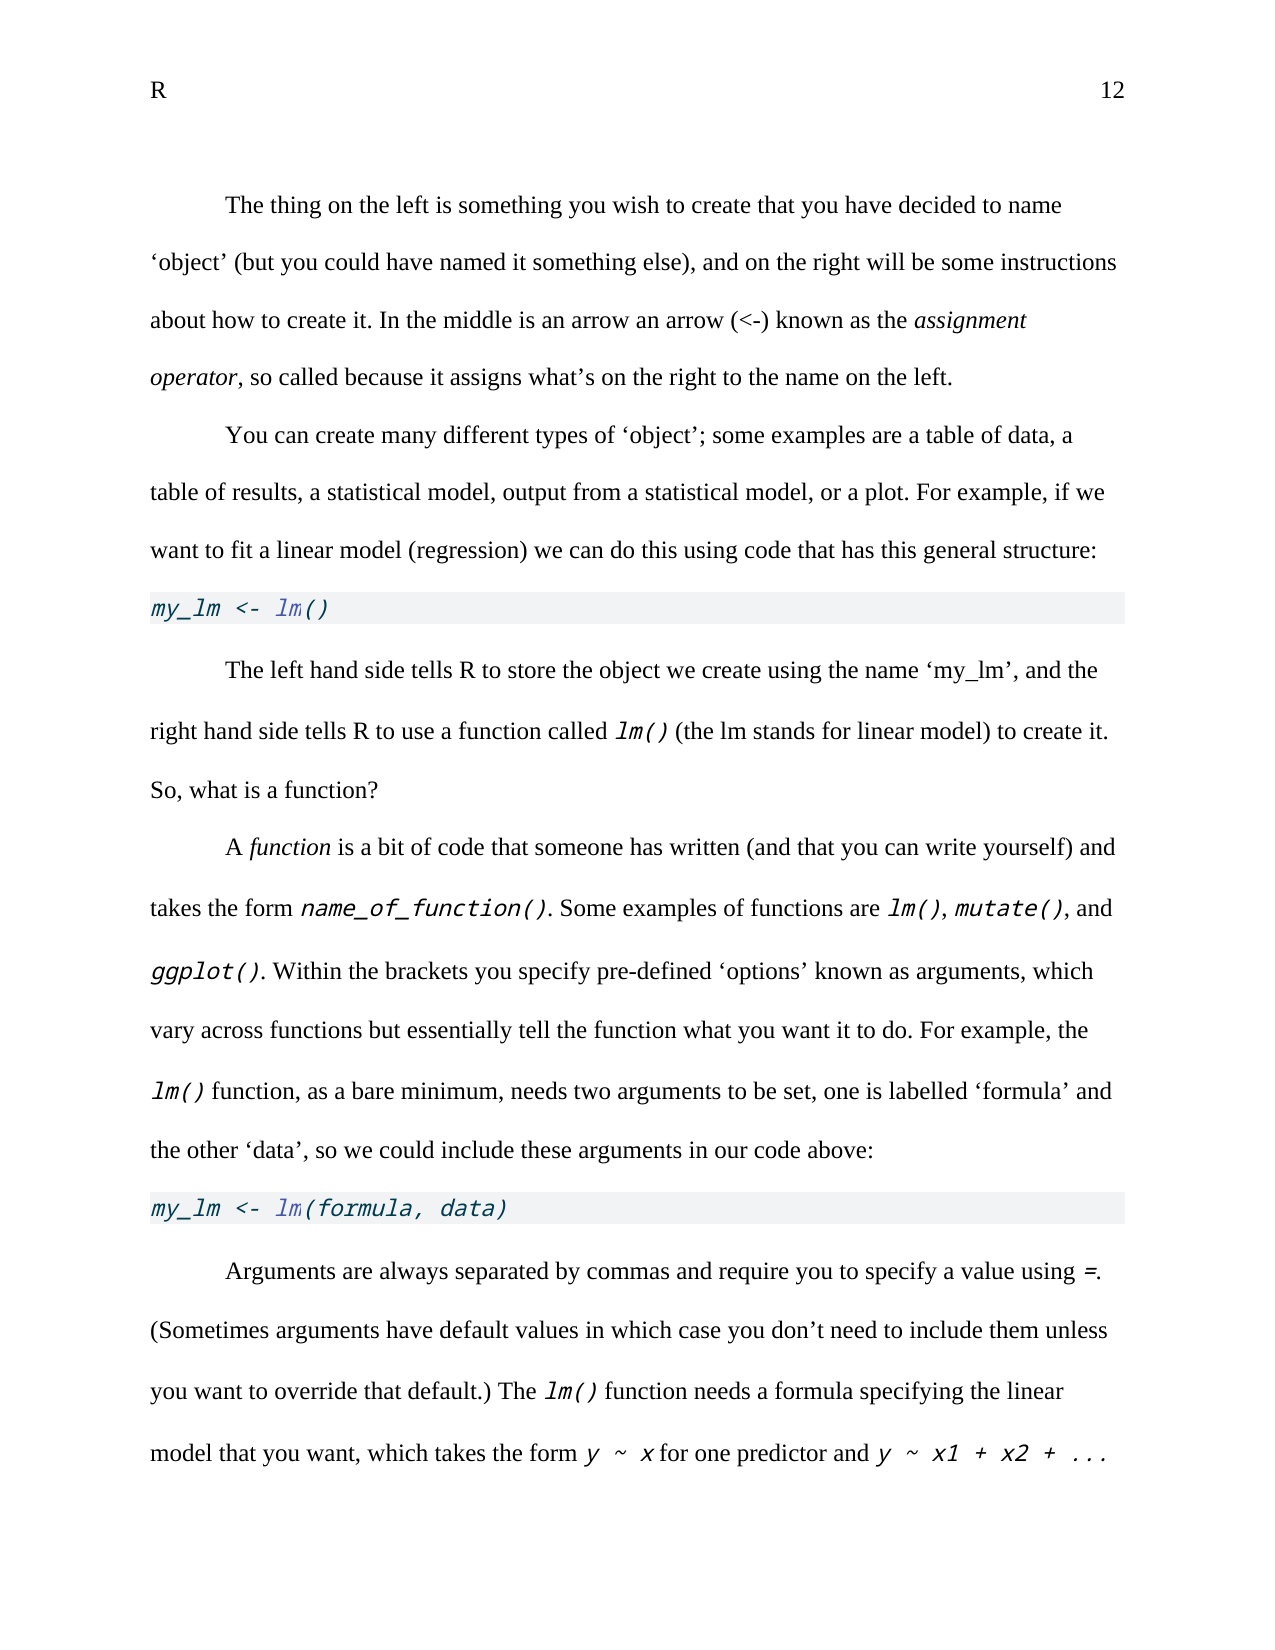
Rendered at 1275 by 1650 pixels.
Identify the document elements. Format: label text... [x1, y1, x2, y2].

text You can create many different types of ‘object’; some examples are a table of data, a table of results, a statistical model, output from a statistical model, or a plot. For example, if we want to fit a linear model (regression) we can do this using code that has this general structure: [150, 420, 1125, 564]
text A function is a bit of code that someone has written (and that you can write yourself) and takes the form name_of_function(). Some examples of functions are lm(), mutate(), and ggplot(). Within the brackets you specify pre-defined ‘options’ known as arguments, which vary across functions but essentially tell the function what you want it to do. For example, the lm() function, as a bare minimum, needs two arguments to be set, one is labelled ‘formula’ and the other ‘data’, so we could include these arguments in our code above: [150, 832, 1125, 1164]
text my_lm <- lm() [150, 592, 1125, 624]
text The thing on the left is something you wish to create that you have decided to name ‘object’ (but you could have named it something else), and on the right will be some instructions about how to create it. In the middle is an arrow an arrow (<-) known as the assignment operator, so called because it assigns what’s on the right to the name on the left. [150, 190, 1125, 391]
text The left hand side tells R to store the object we create using the name ‘my_lm’, and the right hand side tells R to use a function called lm() (the lm stands for linear model) to create it. So, what is a function? [150, 655, 1125, 804]
text my_lm <- lm(formula, data) [150, 1192, 1125, 1224]
